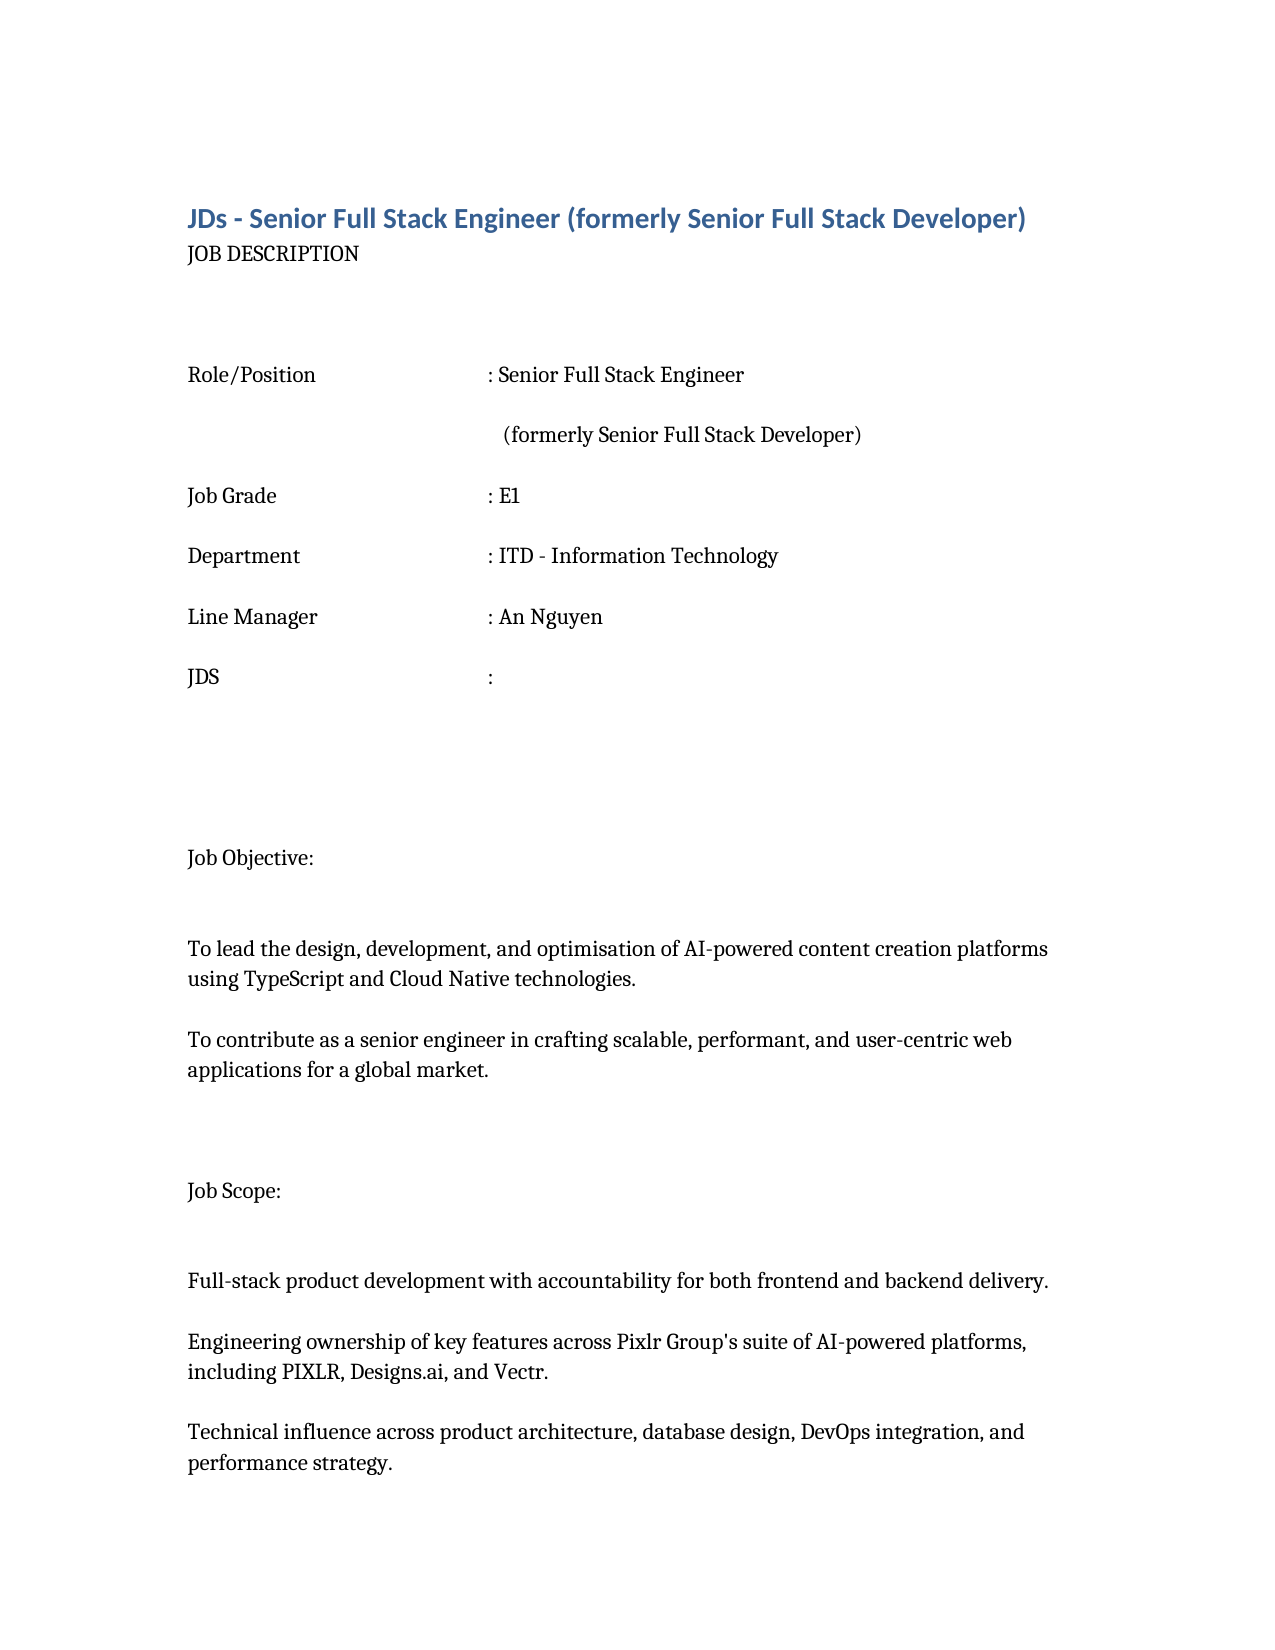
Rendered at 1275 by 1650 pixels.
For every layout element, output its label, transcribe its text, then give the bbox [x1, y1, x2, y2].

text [187, 241, 1087, 1476]
subtitle JDs - Senior Full Stack Engineer (formerly Senior Full Stack Developer) [187, 200, 1087, 236]
